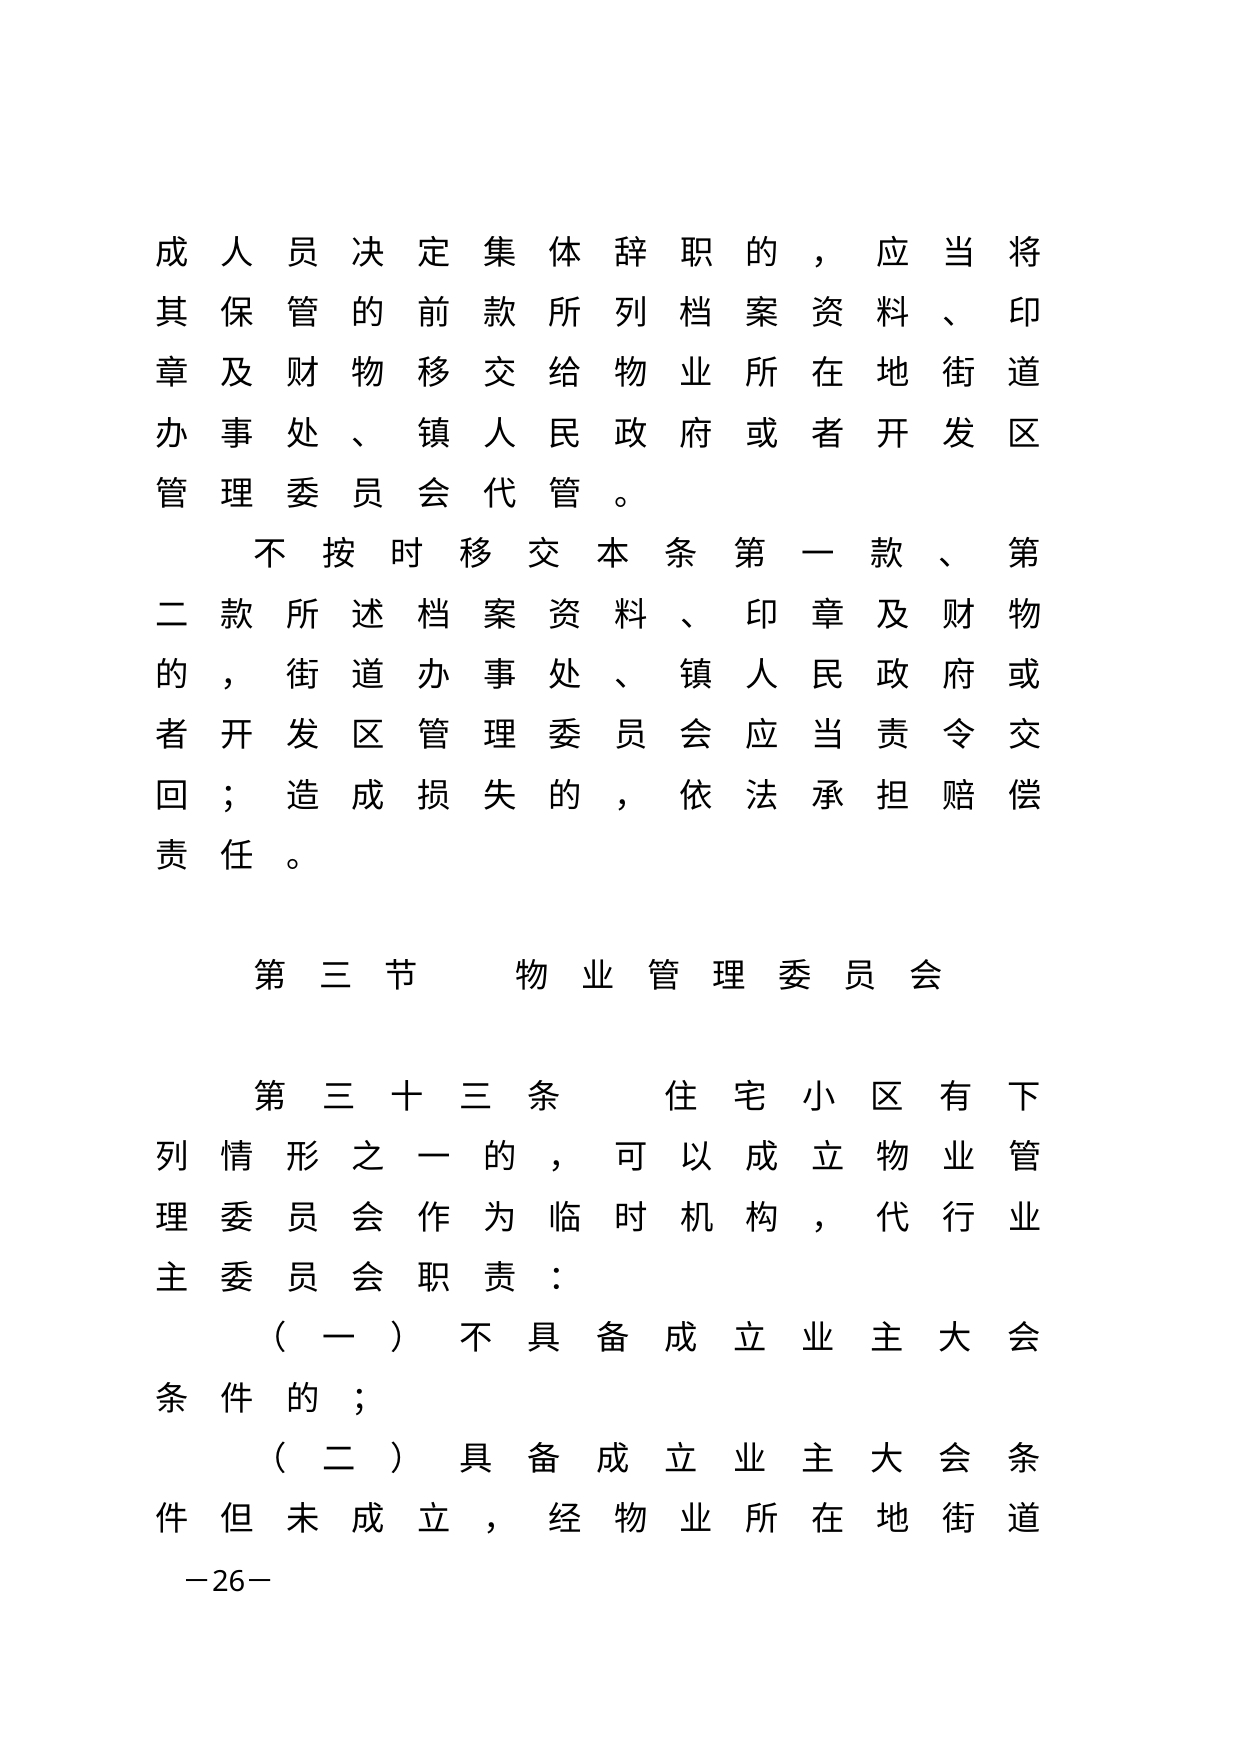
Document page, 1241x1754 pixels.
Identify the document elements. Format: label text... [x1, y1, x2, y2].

text 不按时移交本条第一款、第二款所述档案资料、印章及财物的，街道办事处、镇人民政府或者开发区管理委员会应当责令交回；造成损失的，依法承担赔偿责任。 [155, 521, 1073, 883]
text （一）不具备成立业主大会条件的； [155, 1305, 1073, 1426]
text 第三十三条 住宅小区有下列情形之一的，可以成立物业管理委员会作为临时机构，代行业主委员会职责： [155, 1064, 1073, 1305]
text 第三节 物业管理委员会 [155, 943, 1073, 1003]
text 业主委员会组成人员资格在任期内提前终止的，应当在终止之日起三日内向本届业主委员会移交由其保管的前款所列档案资料、印章及财物。业主委员会组成人员决定集体辞职的，应当将其保管的前款所列档案资料、印章及财物移交给物业所在地街道办事处、镇人民政府或者开发区管理委员会代管。 [155, 219, 1073, 521]
text （二）具备成立业主大会条件但未成立，经物业所在地街道办事处、镇人民政府或者开发区管理委员会指导两次后仍不能成立的； [155, 1426, 1073, 1546]
